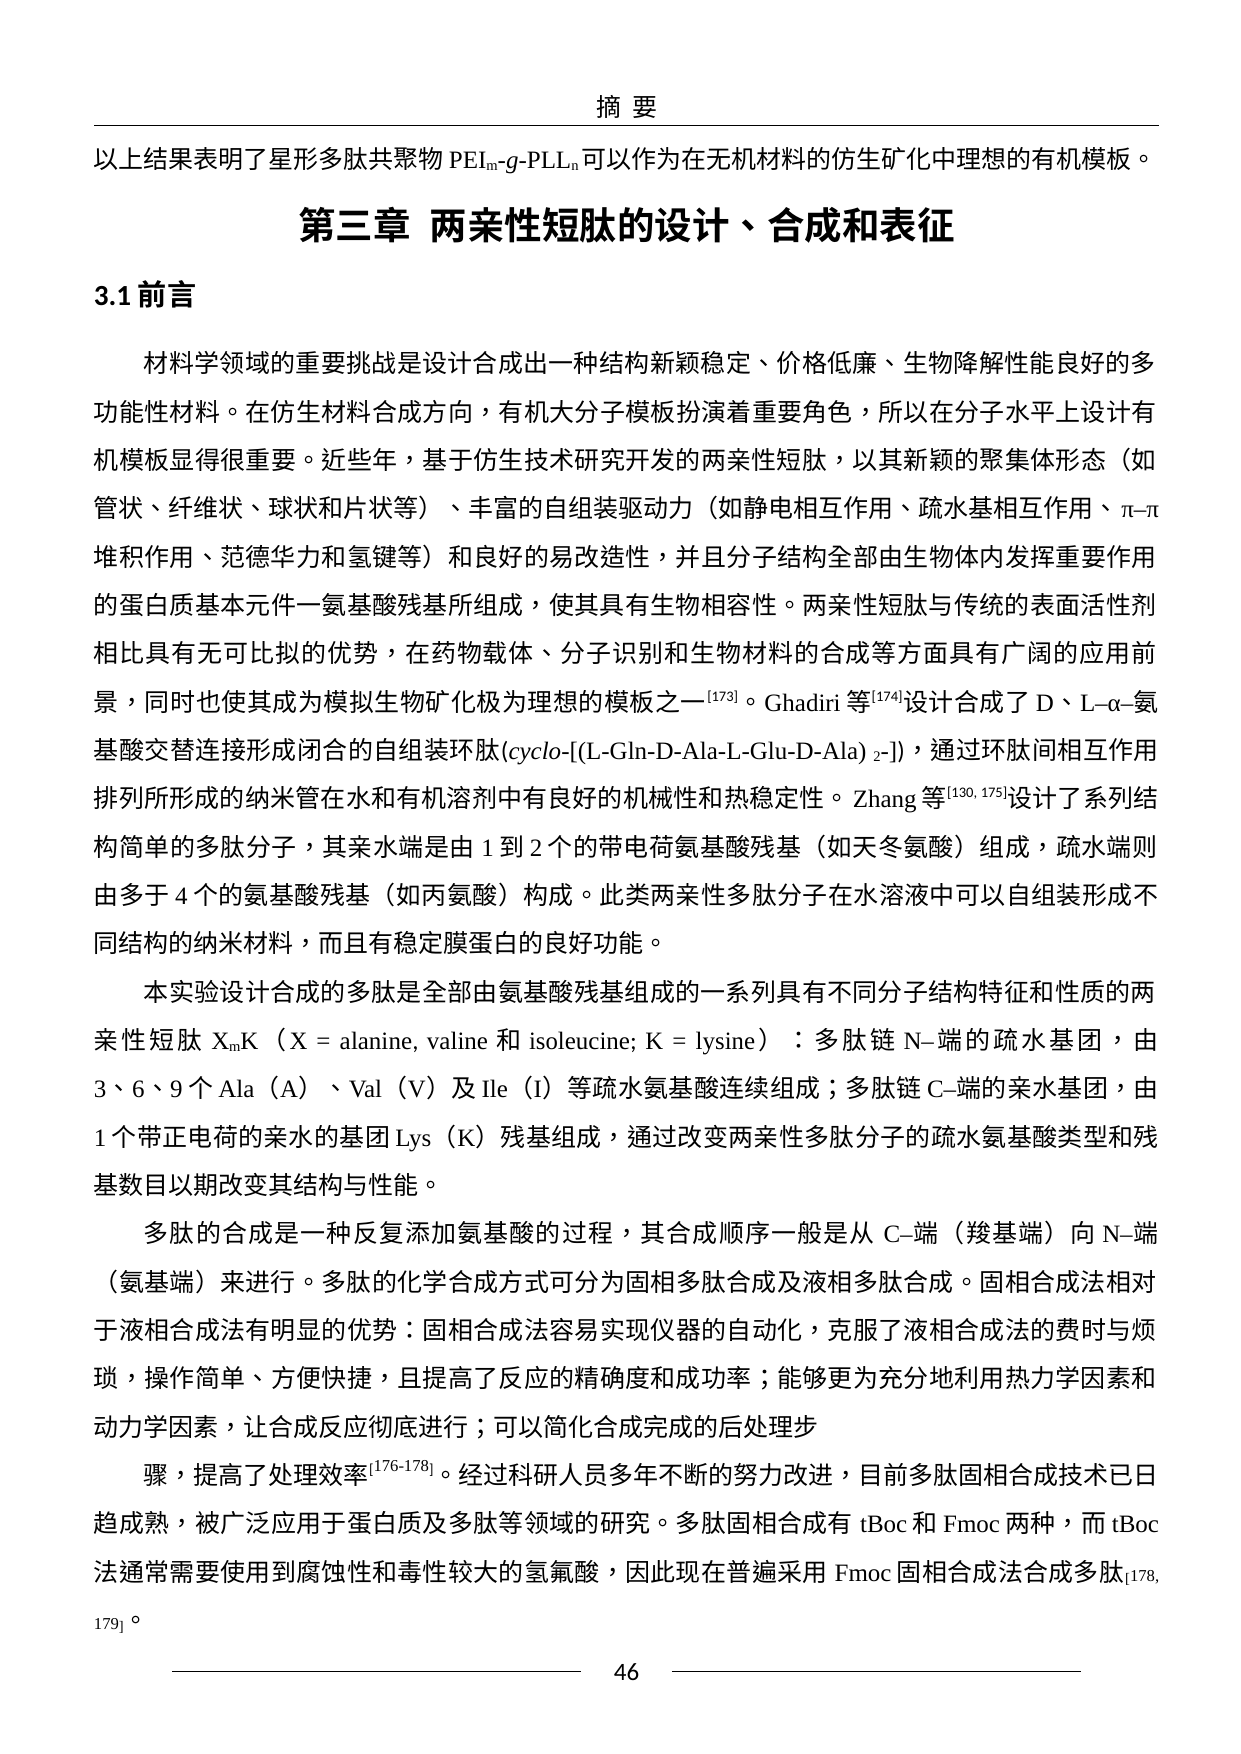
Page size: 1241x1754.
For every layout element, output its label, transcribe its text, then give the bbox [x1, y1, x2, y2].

subtitle 3.1 前言 [94, 275, 1159, 314]
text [94, 126, 1159, 174]
text 多肽的合成是一种反复添加氨基酸的过程，其合成顺序一般是从C–端（羧基端）向N–端（氨基端）来进行。多肽的化学合成方式可分为固相多肽合成及液相多肽合成。固相合成法相对于液相合成法有明显的优势：固相合成法容易实现仪器的自动化，克服了液相合成法的费时与烦琐，操作简单、方便快捷，且提高了反应的精确度和成功率；能够更为充分地利用热力学因素和动力学因素，让合成反应彻底进行；可以简化合成完成的后处理步 [94, 1201, 1159, 1442]
text 材料学领域的重要挑战是设计合成出一种结构新颖稳定、价格低廉、生物降解性能良好的多功能性材料。在仿生材料合成方向，有机大分子模板扮演着重要角色，所以在分子水平上设计有机模板显得很重要。近些年，基于仿生技术研究开发的两亲性短肽，以其新颖的聚集体形态（如管状、纤维状、球状和片状等）、丰富的自组装驱动力（如静电相互作用、疏水基相互作用、π–π堆积作用、范德华力和氢键等）和良好的易改造性，并且分子结构全部由生物体内发挥重要作用的蛋白质基本元件一氨基酸残基所组成，使其具有生物相容性。两亲性短肽与传统的表面活性剂相比具有无可比拟的优势，在药物载体、分子识别和生物材料的合成等方面具有广阔的应用前景，同时也使其成为模拟生物矿化极为理想的模板之一[173]。Ghadiri等[174]设计合成了D、L–α–氨基酸交替连接形成闭合的自组装环肽(cyclo-[(L-Gln-D-Ala-L-Glu-D-Ala) 2-])，通过环肽间相互作用排列所形成的纳米管在水和有机溶剂中有良好的机械性和热稳定性。Zhang等[130, 175]设计了系列结构简单的多肽分子，其亲水端是由1到2个的带电荷氨基酸残基（如天冬氨酸）组成，疏水端则由多于4个的氨基酸残基（如丙氨酸）构成。此类两亲性多肽分子在水溶液中可以自组装形成不同结构的纳米材料，而且有稳定膜蛋白的良好功能。 [94, 331, 1159, 959]
text 本实验设计合成的多肽是全部由氨基酸残基组成的一系列具有不同分子结构特征和性质的两亲性短肽XmK（X = alanine, valine和isoleucine; K = lysine）：多肽链N–端的疏水基团，由3、6、9个Ala（A）、Val（V）及Ile（I）等疏水氨基酸连续组成；多肽链C–端的亲水基团，由1个带正电荷的亲水的基团Lys（K）残基组成，通过改变两亲性多肽分子的疏水氨基酸类型和残基数目以期改变其结构与性能。 [94, 959, 1159, 1201]
subtitle 第三章 两亲性短肽的设计、合成和表征 [94, 198, 1159, 251]
text 骤，提高了处理效率[176-178]。经过科研人员多年不断的努力改进，目前多肽固相合成技术已日趋成熟，被广泛应用于蛋白质及多肽等领域的研究。多肽固相合成有tBoc和Fmoc两种，而tBoc法通常需要使用到腐蚀性和毒性较大的氢氟酸，因此现在普遍采用Fmoc固相合成法合成多肽[178, 179]。 [94, 1442, 1159, 1636]
